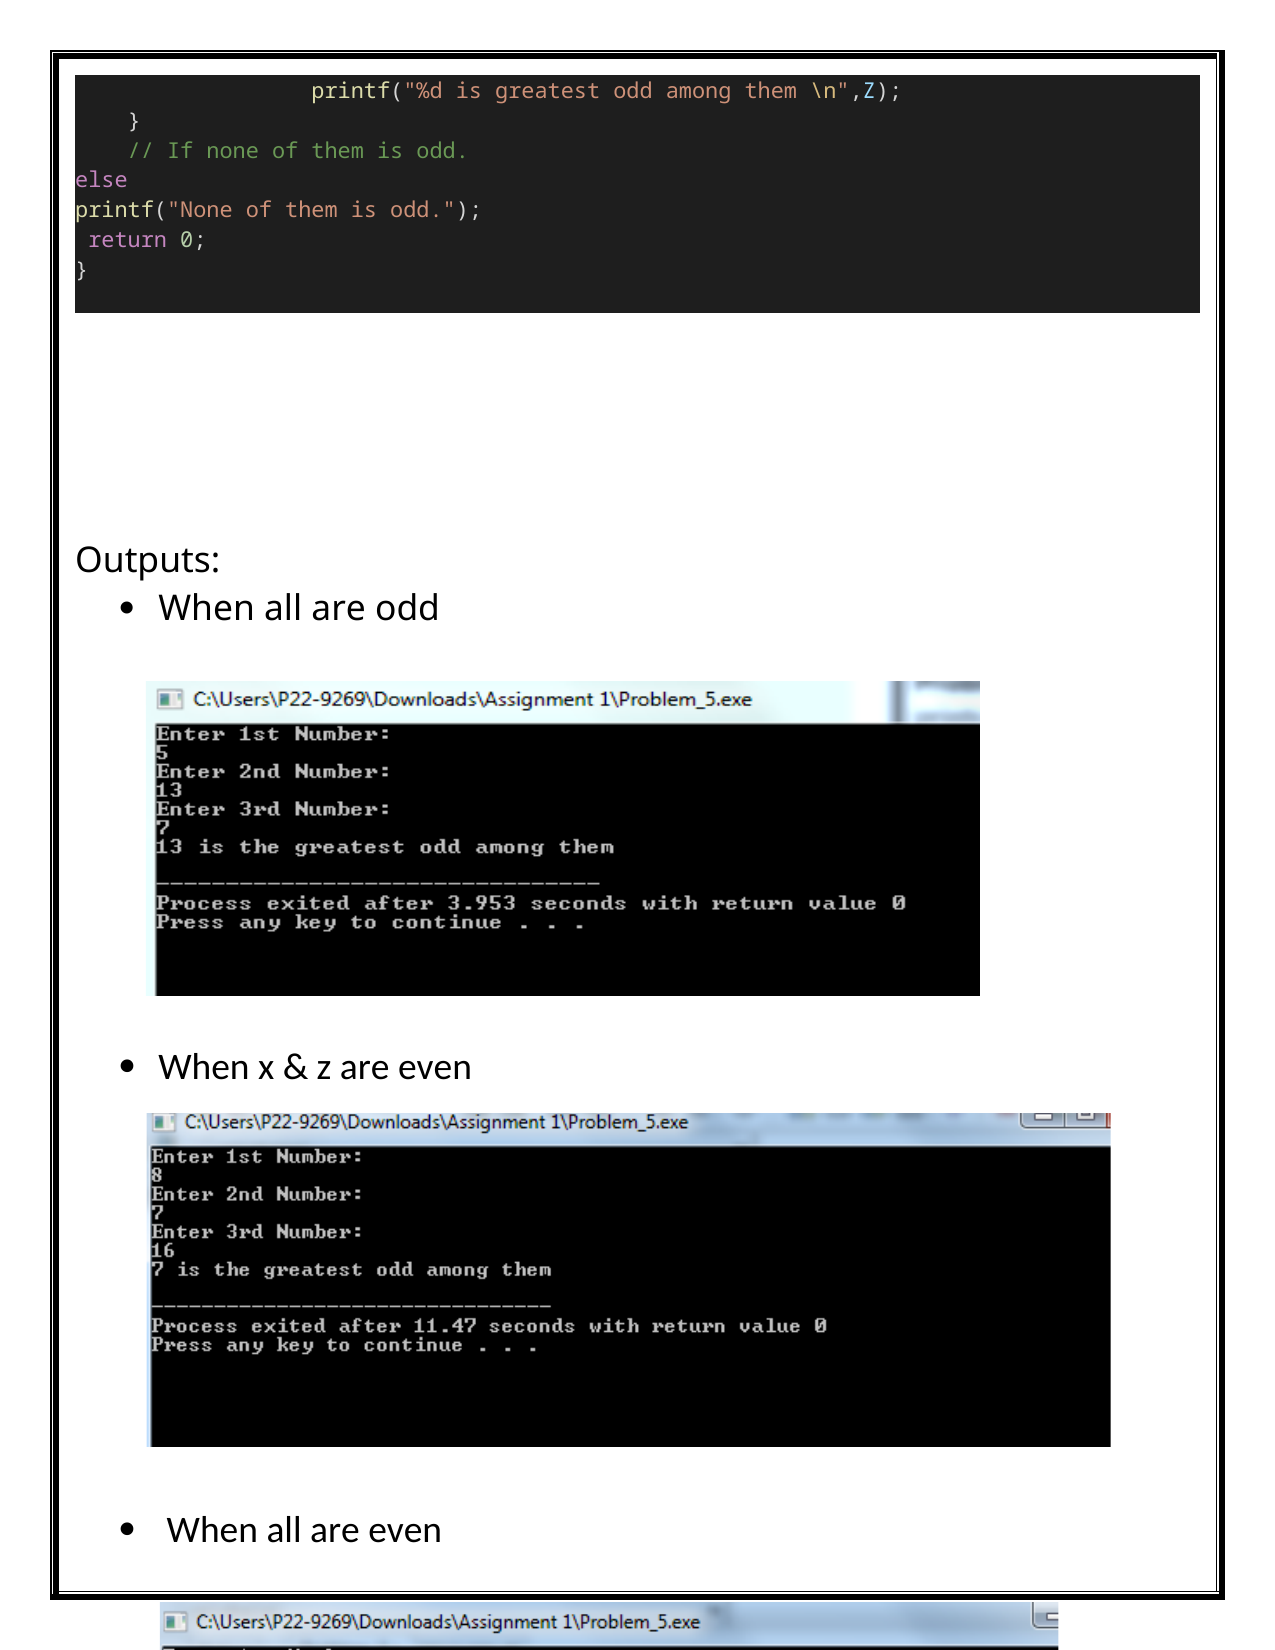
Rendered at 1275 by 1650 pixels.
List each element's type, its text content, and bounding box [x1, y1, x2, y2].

text } [75, 254, 1200, 283]
picture [146, 1113, 1111, 1447]
list When all are even [121, 1506, 1200, 1552]
list When all are odd [121, 582, 1200, 631]
list When x & z are even [121, 1043, 1200, 1089]
text } [75, 105, 1200, 134]
text printf("None of them is odd."); [75, 194, 1200, 224]
text // If none of them is odd. [75, 134, 1200, 164]
picture [159, 1602, 1059, 1650]
text Outputs: [75, 534, 1200, 582]
text else [75, 164, 1200, 194]
picture [145, 681, 980, 996]
text return 0; [75, 224, 1200, 254]
text printf("%d is greatest odd among them \n",Z); [75, 75, 1200, 105]
